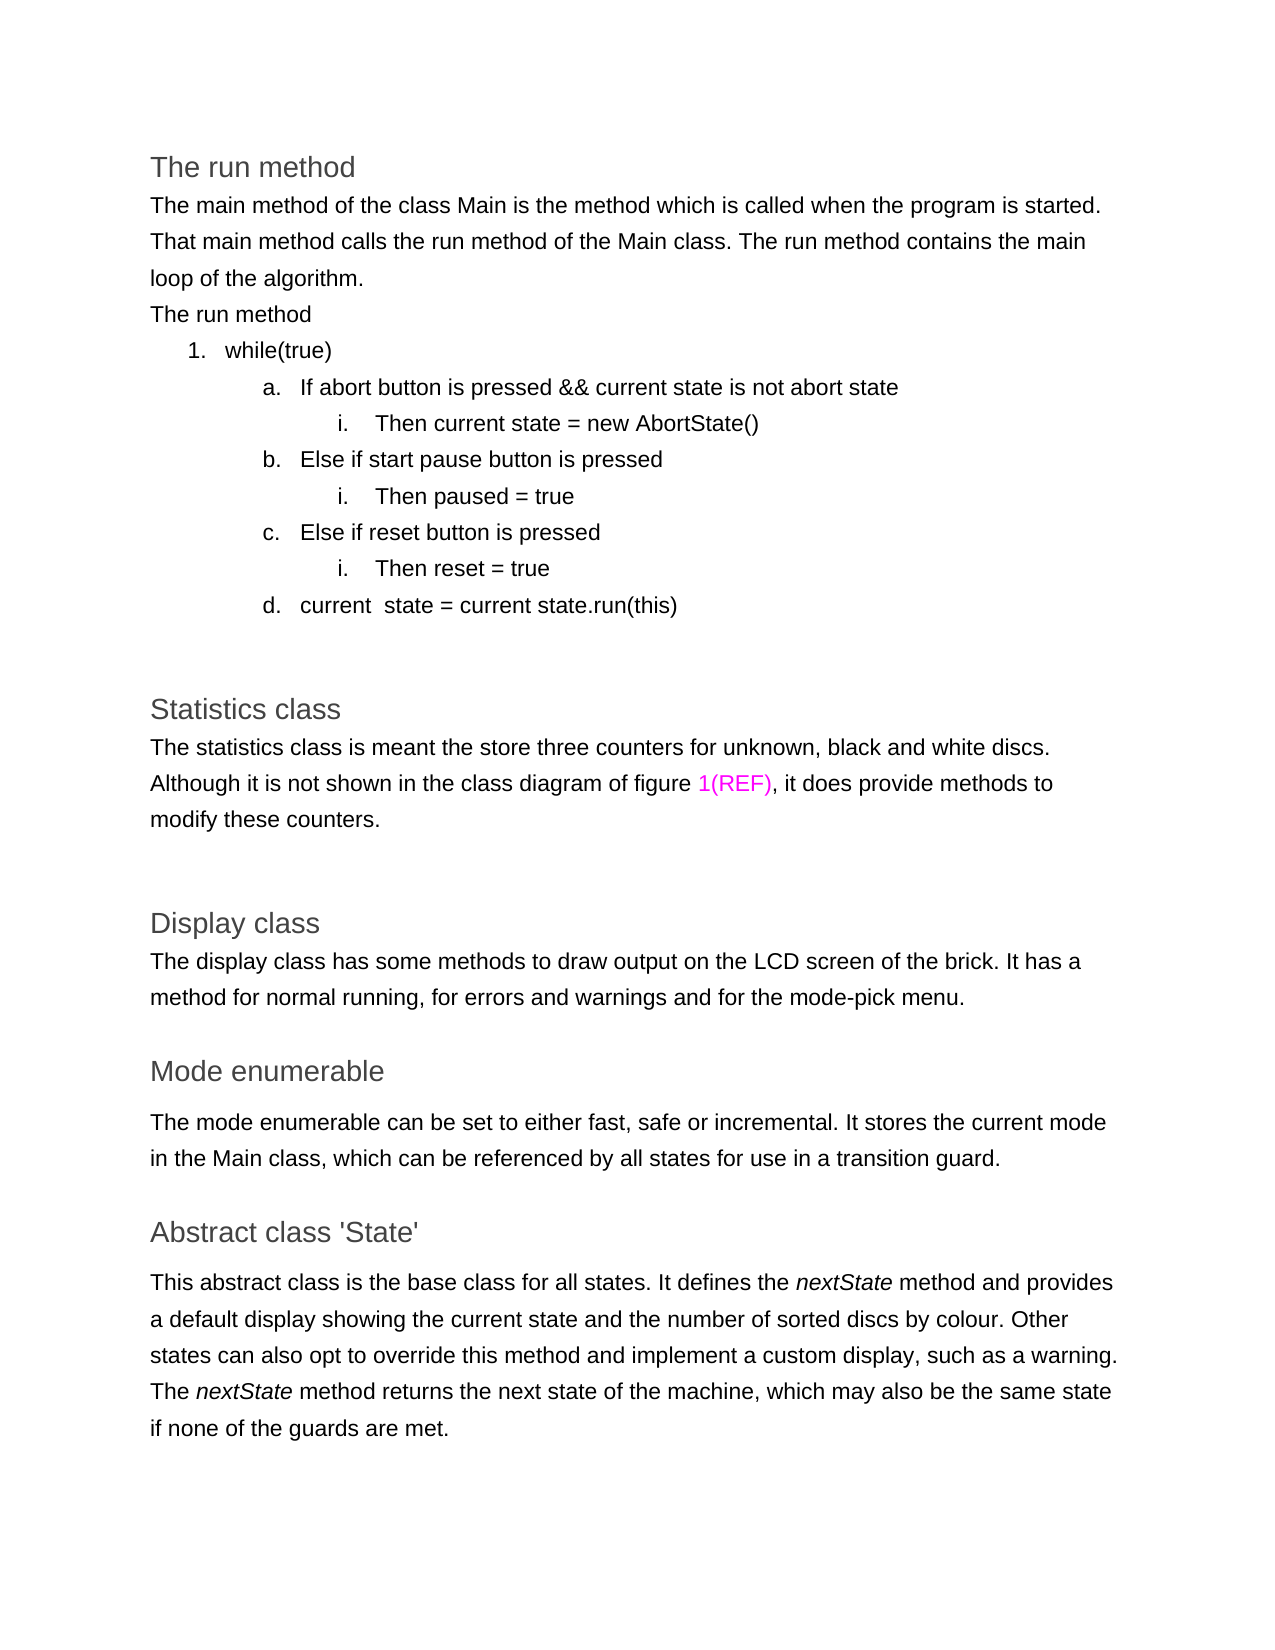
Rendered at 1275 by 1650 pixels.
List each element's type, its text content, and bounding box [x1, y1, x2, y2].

list Then current state = new AbortState() [337, 410, 1125, 436]
text The main method of the class Main is the method which is called when the program is started. That main method calls the run method of the Main class. The run method contains the main loop of the algorithm. [150, 192, 1125, 291]
list Else if reset button is pressed [262, 519, 1125, 545]
text The statistics class is meant the store three counters for unknown, black and white discs. Although it is not shown in the class diagram of figure 1(REF), it does provide methods to modify these counters. [150, 733, 1125, 833]
subtitle Mode enumerable [150, 1054, 1125, 1088]
subtitle Display class [150, 906, 1125, 940]
list while(true) [187, 337, 1125, 364]
list Then reset = true [337, 555, 1125, 582]
list Then paused = true [337, 483, 1125, 509]
list current state = current state.run(this) [262, 592, 1125, 618]
text This abstract class is the base class for all states. It defines the nextState method and provides a default display showing the current state and the number of sorted discs by colour. Other states can also opt to override this method and implement a custom display, such as a warning. The nextState method returns the next state of the machine, which may also be the same state if none of the guards are met. [150, 1269, 1125, 1441]
subtitle Statistics class [150, 692, 1125, 725]
text The display class has some methods to draw output on the LCD screen of the brick. It has a method for normal running, for errors and warnings and for the mode-pick menu. [150, 948, 1125, 1011]
text The run method [150, 301, 1125, 327]
subtitle The run method [150, 150, 1125, 183]
list If abort button is pressed && current state is not abort state [262, 374, 1125, 400]
subtitle Abstract class 'State' [150, 1215, 1125, 1248]
text The mode enumerable can be set to either fast, safe or incremental. It stores the current mode in the Main class, which can be referenced by all states for use in a transition guard. [150, 1109, 1125, 1171]
list Else if start pause button is pressed [262, 446, 1125, 473]
